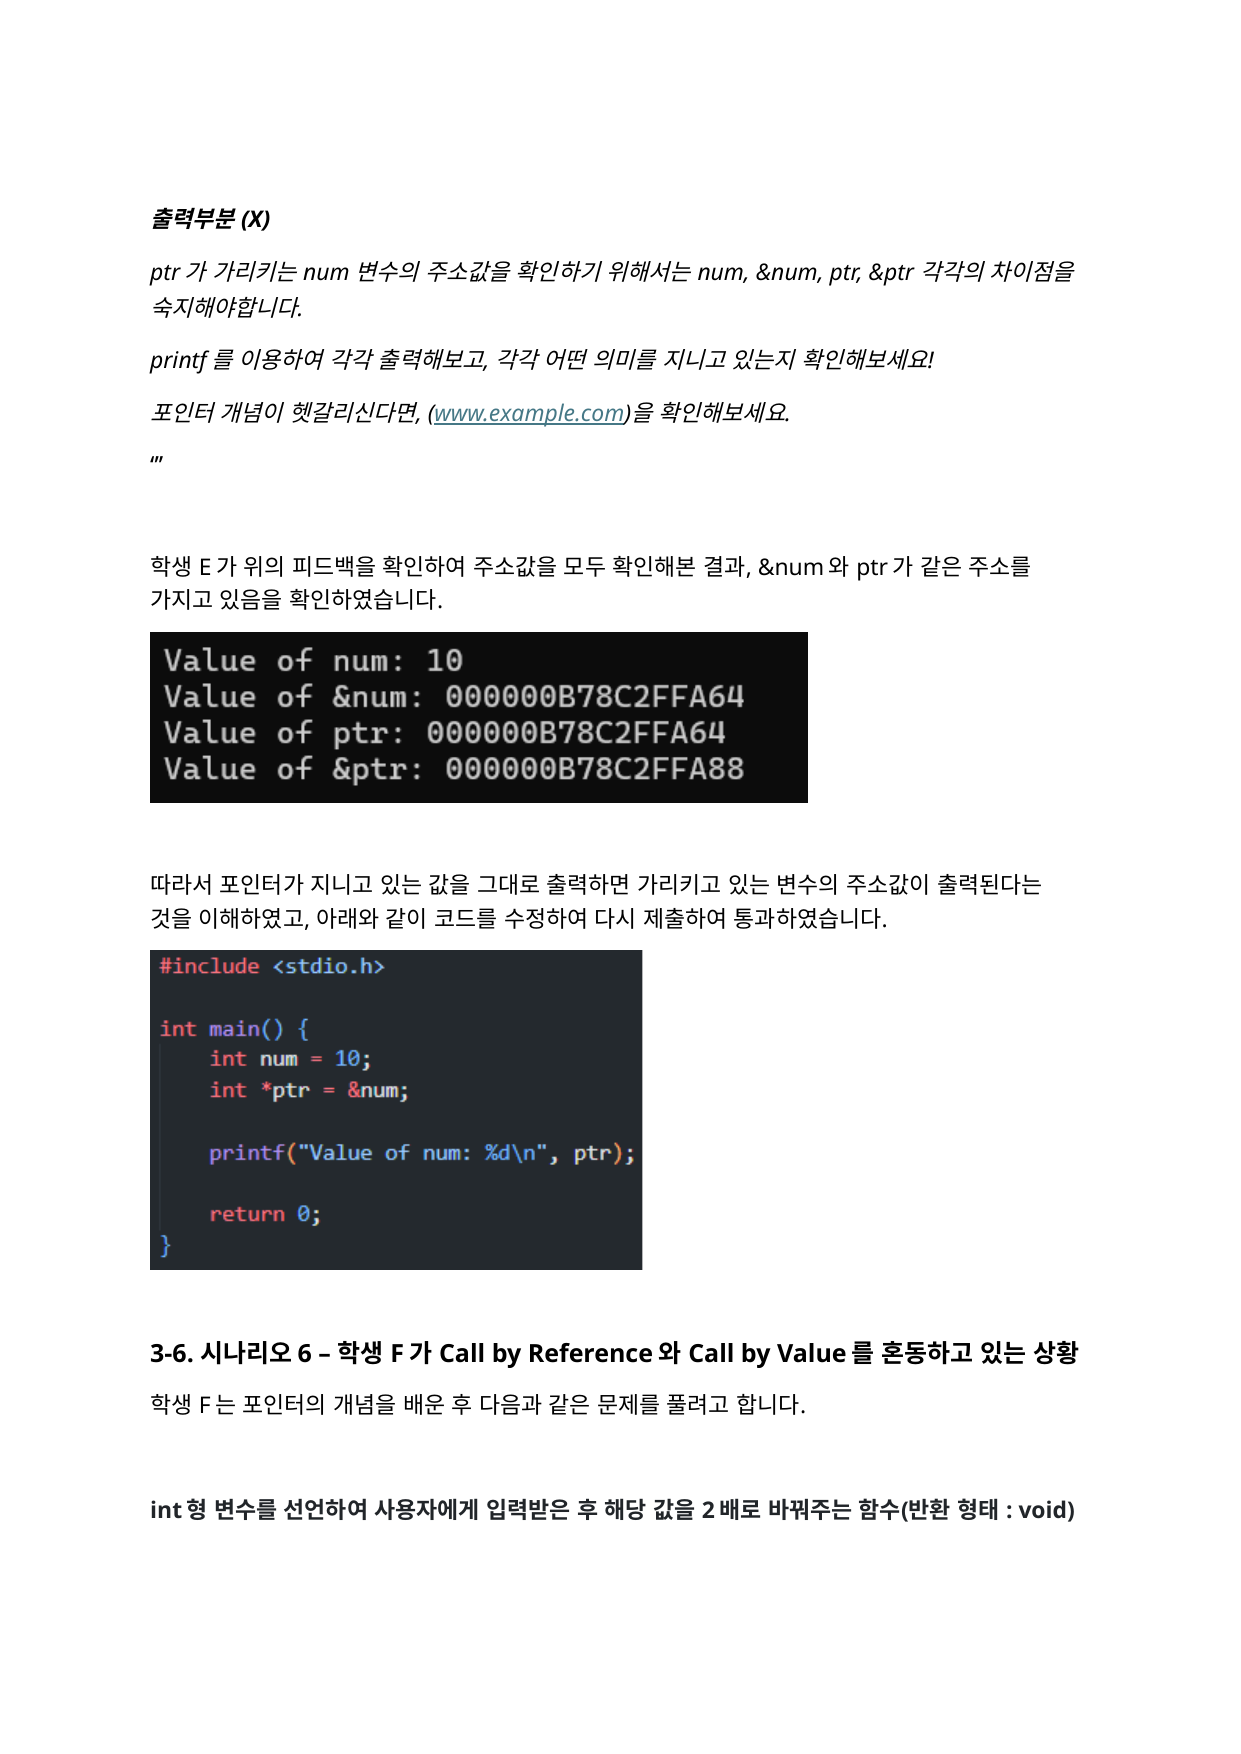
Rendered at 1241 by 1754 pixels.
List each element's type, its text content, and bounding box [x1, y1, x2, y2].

text ‘’’ [150, 447, 1090, 482]
picture [150, 632, 808, 803]
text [150, 1492, 1090, 1525]
text 포인터 개념이 헷갈리신다면, (www.example.com)을 확인해보세요. [150, 395, 1090, 428]
text ptr가 가리키는 num 변수의 주소값을 확인하기 위해서는 num, &num, ptr, &ptr 각각의 차이점을 숙지해야합니다. [150, 254, 1090, 323]
text printf를 이용하여 각각 출력해보고, 각각 어떤 의미를 지니고 있는지 확인해보세요! [150, 342, 1090, 376]
text 따라서 포인터가 지니고 있는 값을 그대로 출력하면 가리키고 있는 변수의 주소값이 출력된다는 것을 이해하였고, 아래와 같이 코드를 수정하여 다시 제출하여 통과하였습니다. [150, 867, 1090, 934]
text 출력부분 (X) [150, 201, 1090, 234]
picture [150, 950, 643, 1270]
text 학생 F는 포인터의 개념을 배운 후 다음과 같은 문제를 풀려고 합니다. [150, 1387, 1090, 1420]
text 학생 E가 위의 피드백을 확인하여 주소값을 모두 확인해본 결과, &num와 ptr가 같은 주소를 가지고 있음을 확인하였습니다. [150, 549, 1090, 616]
text 3-6. 시나리오6 – 학생 F가 Call by Reference와 Call by Value를 혼동하고 있는 상황 [150, 1334, 1090, 1370]
